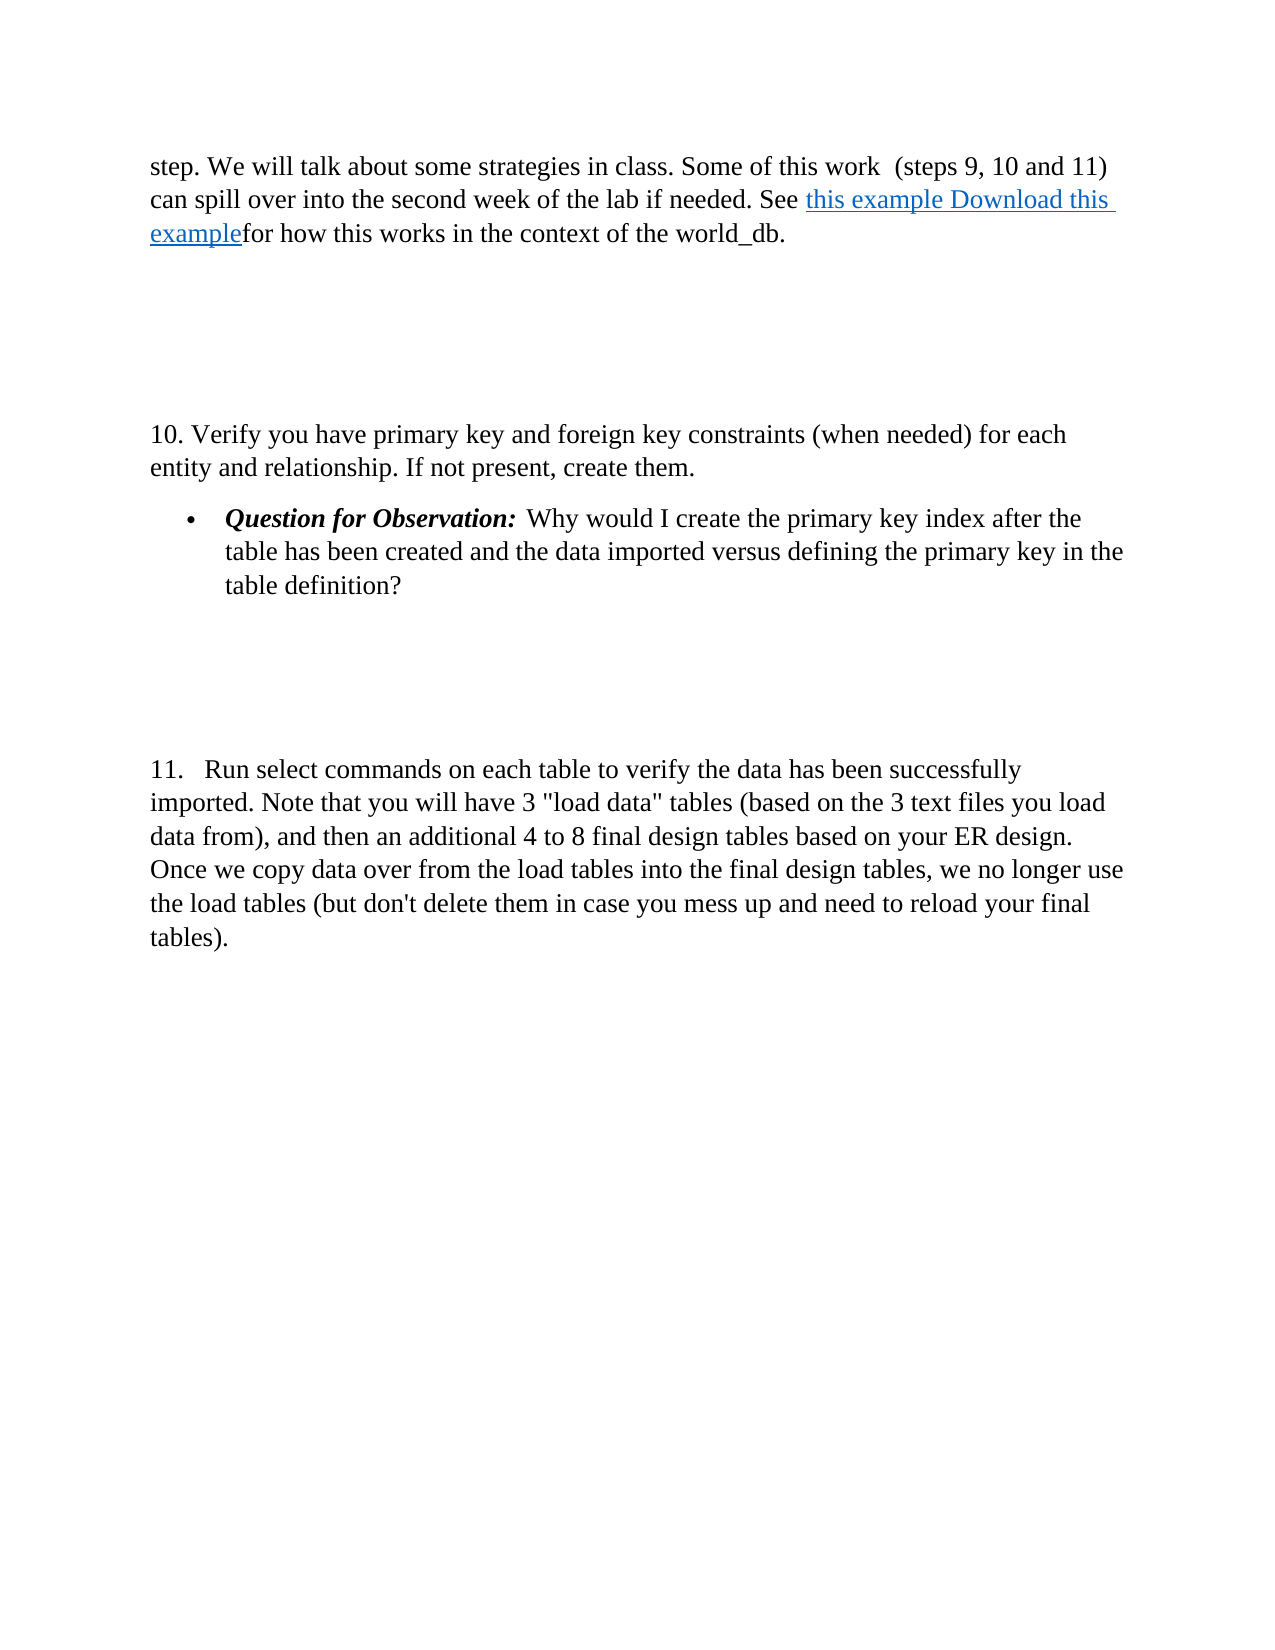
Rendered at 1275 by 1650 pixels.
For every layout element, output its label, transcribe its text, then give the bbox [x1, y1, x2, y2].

list Question for Observation: Why would I create the primary key index after the table has been created and the data imported versus defining the primary key in the table definition? [187, 502, 1125, 600]
text 11. Run select commands on each table to verify the data has been successfully imported. Note that you will have 3 "load data" tables (based on the 3 text files you load data from), and then an additional 4 to 8 final design tables based on your ER design. Once we copy data over from the load tables into the final design tables, we no longer use the load tables (but don't delete them in case you mess up and need to reload your final tables). [150, 719, 1125, 952]
text 10. Verify you have primary key and foreign key constraints (when needed) for each entity and relationship. If not present, create them. [150, 418, 1125, 483]
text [150, 150, 1125, 248]
